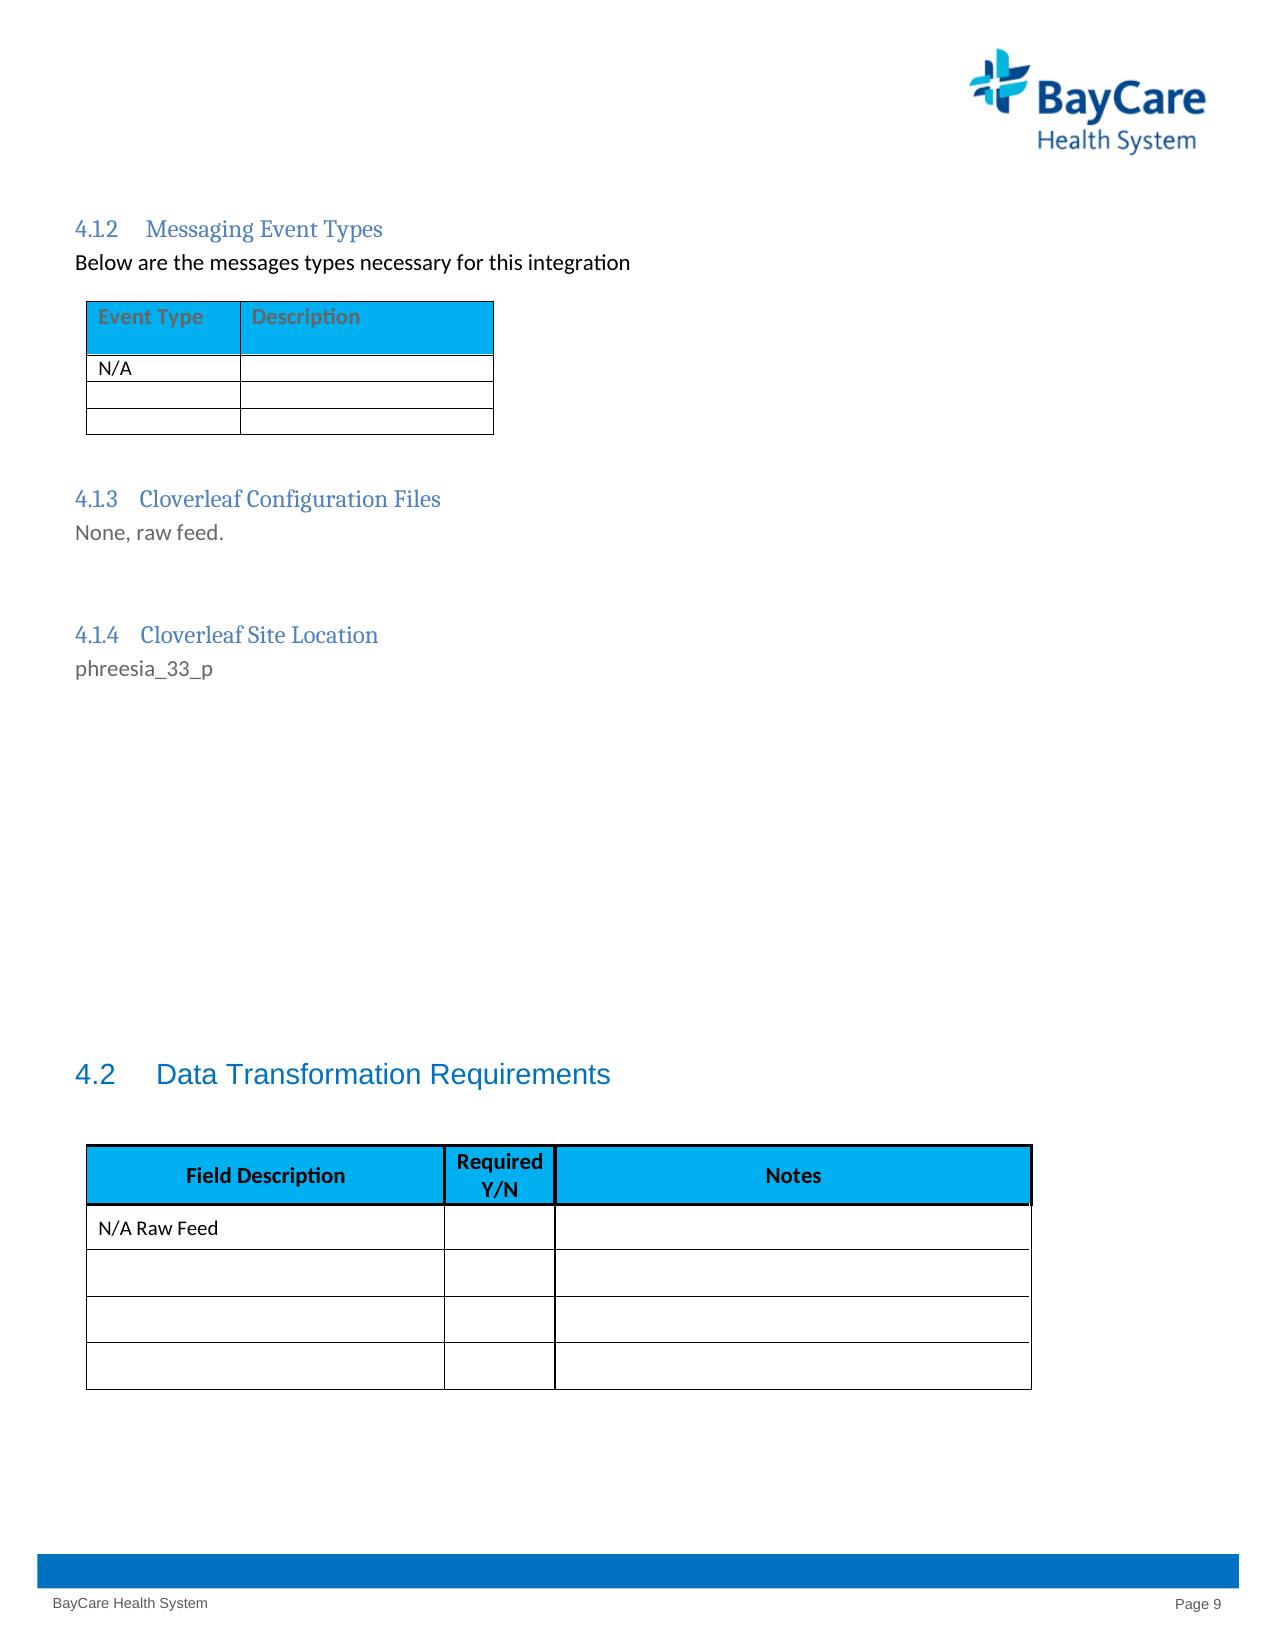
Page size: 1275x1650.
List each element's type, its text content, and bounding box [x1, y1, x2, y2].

table_header Notes [557, 1147, 1030, 1203]
table_cell [87, 1297, 444, 1342]
table_cell N/A Raw Feed [87, 1206, 444, 1249]
table_cell [445, 1343, 554, 1389]
subtitle 4.1.2 Messaging Event Types [75, 215, 1200, 244]
text Below are the messages types necessary for this integration [75, 248, 1200, 276]
table_cell [556, 1203, 1031, 1249]
picture [951, 37, 1233, 168]
table_cell [87, 1250, 444, 1296]
table_cell [241, 356, 493, 381]
table_header Description [241, 302, 493, 354]
table_cell [556, 1249, 1031, 1296]
table_cell [445, 1297, 554, 1342]
table_cell [87, 409, 240, 434]
table_header Field Description [87, 1147, 443, 1203]
table_cell [445, 1250, 554, 1296]
table_cell [556, 1342, 1031, 1389]
table_header Event Type [87, 302, 240, 354]
subtitle 4.2 Data Transformation Requirements [75, 1057, 1200, 1091]
table_cell [241, 409, 493, 434]
table_cell N/A [87, 356, 240, 381]
table_header Required Y/N [446, 1147, 553, 1203]
subtitle 4.1.3 Cloverleaf Configuration Files [75, 485, 1200, 514]
table_cell [241, 382, 493, 407]
subtitle 4.1.4 Cloverleaf Site Location [75, 621, 1200, 650]
table_cell [87, 1343, 444, 1389]
table_cell [445, 1206, 554, 1249]
table_cell [556, 1296, 1031, 1342]
table_cell [87, 382, 240, 407]
